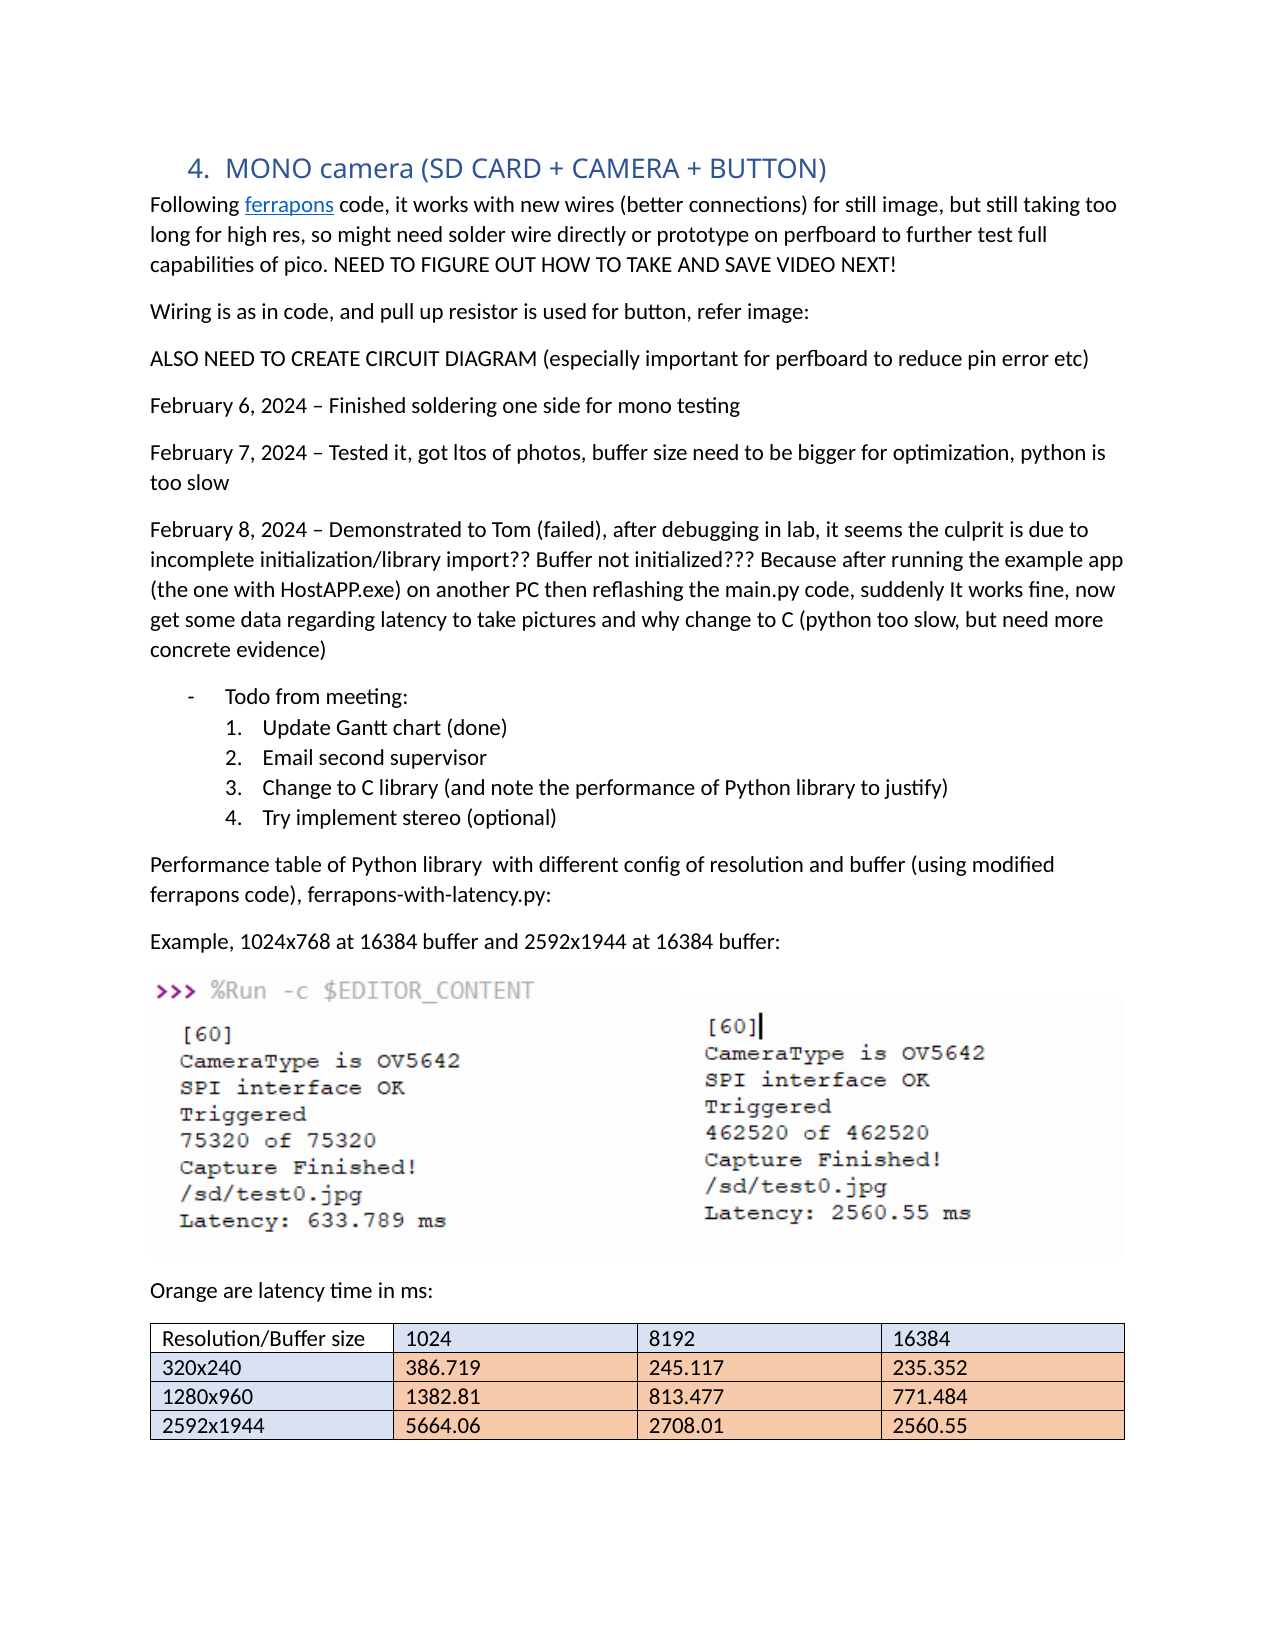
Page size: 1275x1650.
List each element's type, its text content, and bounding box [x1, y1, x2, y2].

picture [150, 974, 1124, 1257]
table_cell 235.352 [882, 1353, 1124, 1381]
list Update Gantt chart (done) [225, 713, 1125, 741]
list Try implement stereo (optional) [225, 803, 1125, 831]
table_cell 813.477 [638, 1382, 881, 1410]
table_cell 771.484 [882, 1382, 1124, 1410]
text Orange are latency time in ms: [150, 1276, 1125, 1304]
table_cell 2708.01 [638, 1411, 881, 1439]
text February 7, 2024 – Tested it, got ltos of photos, buffer size need to be bigger for optimization, python is too slow [150, 438, 1125, 496]
table_header 16384 [882, 1324, 1124, 1352]
text Performance table of Python library with different config of resolution and buffer (using modified ferrapons code), ferrapons-with-latency.py: [150, 850, 1125, 908]
table_cell 1382.81 [394, 1382, 637, 1410]
table_cell 2560.55 [882, 1411, 1124, 1439]
list Change to C library (and note the performance of Python library to justify) [225, 773, 1125, 801]
text February 6, 2024 – Finished soldering one side for mono testing [150, 391, 1125, 419]
table_header 1024 [394, 1324, 637, 1352]
text ALSO NEED TO CREATE CIRCUIT DIAGRAM (especially important for perfboard to reduce pin error etc) [150, 344, 1125, 372]
table_cell 245.117 [638, 1353, 881, 1381]
list Todo from meeting: [187, 682, 1125, 711]
table_cell 5664.06 [394, 1411, 637, 1439]
text Example, 1024x768 at 16384 buffer and 2592x1944 at 16384 buffer: [150, 927, 1125, 955]
table_cell 386.719 [394, 1353, 637, 1381]
table_cell 320x240 [151, 1353, 393, 1381]
subtitle MONO camera (SD CARD + CAMERA + BUTTON) [187, 150, 1125, 187]
text Wiring is as in code, and pull up resistor is used for button, refer image: [150, 297, 1125, 325]
table_cell 1280x960 [151, 1382, 393, 1410]
list Email second supervisor [225, 743, 1125, 771]
table_header 8192 [638, 1324, 881, 1352]
text Following ferrapons code, it works with new wires (better connections) for still image, but still taking too long for high res, so might need solder wire directly or prototype on perfboard to further test full capabilities of pico. NEED TO FIGURE OUT HOW TO TAKE AND SAVE VIDEO NEXT! [150, 190, 1125, 278]
text February 8, 2024 – Demonstrated to Tom (failed), after debugging in lab, it seems the culprit is due to incomplete initialization/library import?? Buffer not initialized??? Because after running the example app (the one with HostAPP.exe) on another PC then reflashing the main.py code, suddenly It works fine, now get some data regarding latency to take pictures and why change to C (python too slow, but need more concrete evidence) [150, 515, 1125, 664]
table_cell 2592x1944 [151, 1411, 393, 1439]
table_header Resolution/Buffer size [151, 1324, 393, 1352]
